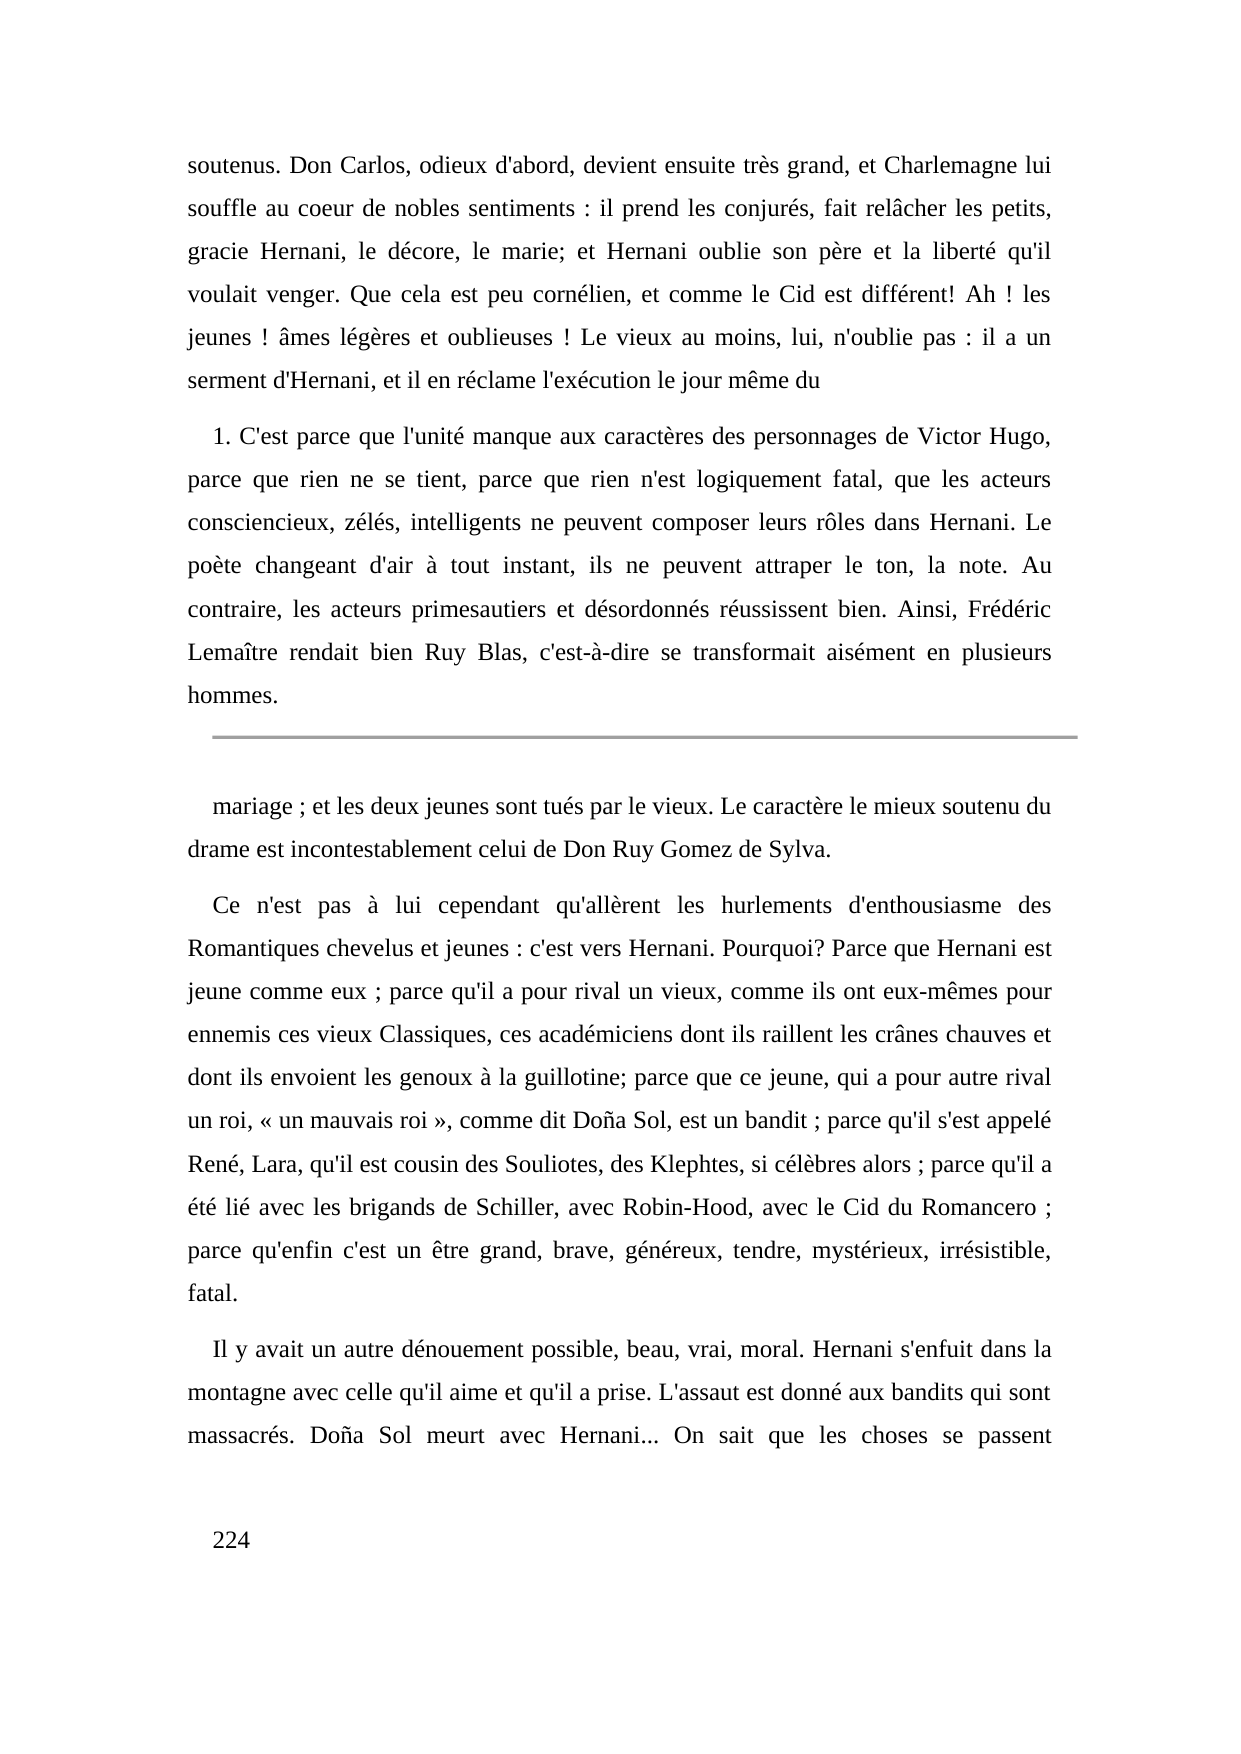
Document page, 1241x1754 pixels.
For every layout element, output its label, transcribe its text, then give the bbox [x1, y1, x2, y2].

text mariage ; et les deux jeunes sont tués par le vieux. Le caractère le mieux soutenu du drame est incontestablement celui de Don Ruy Gomez de Sylva. [187, 791, 1053, 863]
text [187, 1334, 1053, 1449]
text 1. C'est parce que l'unité manque aux caractères des personnages de Victor Hugo, parce que rien ne se tient, parce que rien n'est logiquement fatal, que les acteurs consciencieux, zélés, intelligents ne peuvent composer leurs rôles dans Hernani. Le poète changeant d'air à tout instant, ils ne peuvent attraper le ton, la note. Au contraire, les acteurs primesautiers et désordonnés réussissent bien. Ainsi, Frédéric Lemaître rendait bien Ruy Blas, c'est-à-dire se transformait aisément en plusieurs hommes. [187, 421, 1053, 709]
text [187, 150, 1053, 394]
text Ce n'est pas à lui cependant qu'allèrent les hurlements d'enthousiasme des Romantiques chevelus et jeunes : c'est vers Hernani. Pourquoi? Parce que Hernani est jeune comme eux ; parce qu'il a pour rival un vieux, comme ils ont eux-mêmes pour ennemis ces vieux Classiques, ces académiciens dont ils raillent les crânes chauves et dont ils envoient les genoux à la guillotine; parce que ce jeune, qui a pour autre rival un roi, « un mauvais roi », comme dit Doña Sol, est un bandit ; parce qu'il s'est appelé René, Lara, qu'il est cousin des Souliotes, des Klephtes, si célèbres alors ; parce qu'il a été lié avec les brigands de Schiller, avec Robin-Hood, avec le Cid du Romancero ; parce qu'enfin c'est un être grand, brave, généreux, tendre, mystérieux, irrésistible, fatal. [187, 890, 1053, 1307]
